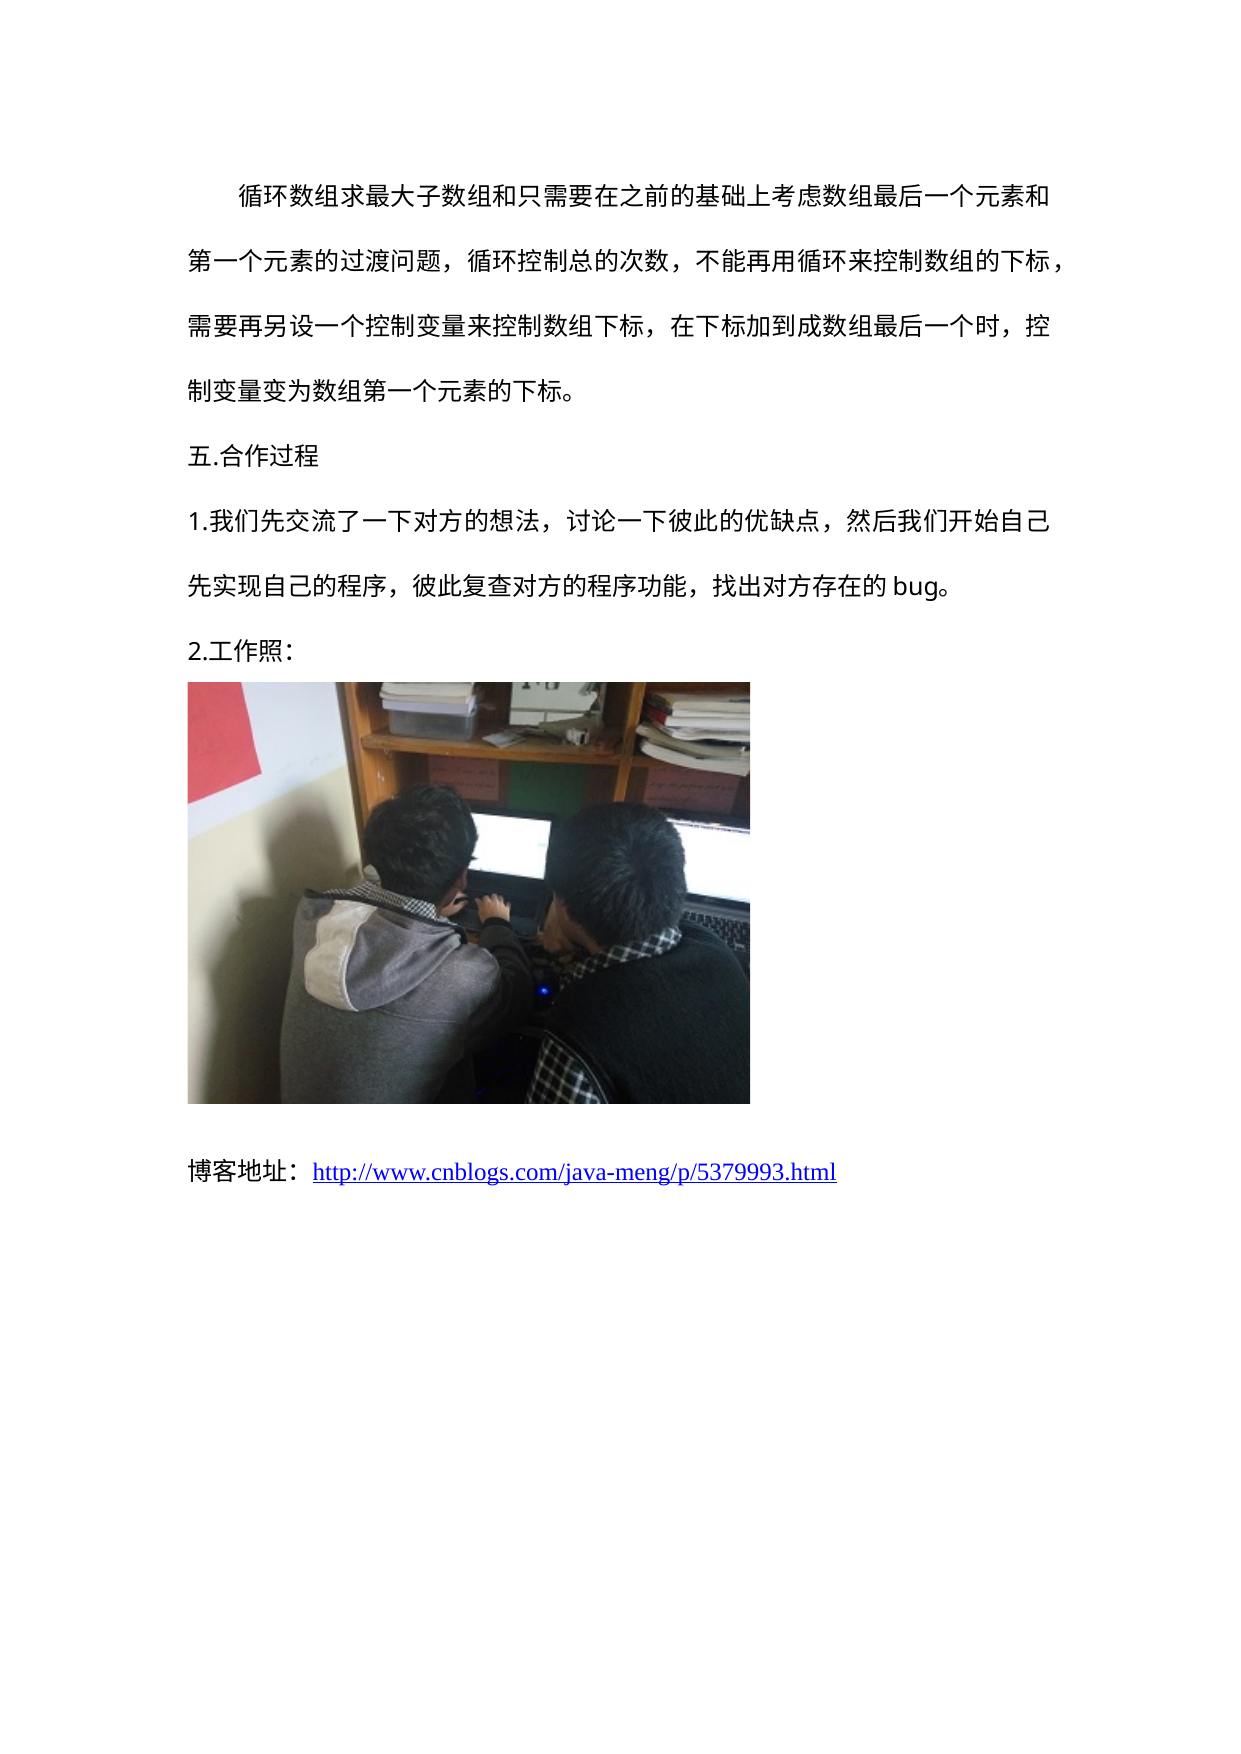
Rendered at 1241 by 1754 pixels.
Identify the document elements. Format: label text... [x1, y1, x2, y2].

text 循环数组求最大子数组和只需要在之前的基础上考虑数组最后一个元素和第一个元素的过渡问题，循环控制总的次数，不能再用循环来控制数组的下标，需要再另设一个控制变量来控制数组下标，在下标加到成数组最后一个时，控制变量变为数组第一个元素的下标。 [187, 162, 1053, 422]
text 五.合作过程 [187, 422, 1053, 487]
text 博客地址：http://www.cnblogs.com/java-meng/p/5379993.html [187, 1137, 1053, 1202]
text 1.我们先交流了一下对方的想法，讨论一下彼此的优缺点，然后我们开始自己先实现自己的程序，彼此复查对方的程序功能，找出对方存在的bug。 [187, 487, 1053, 617]
text 2.工作照： [187, 617, 1053, 682]
picture [187, 682, 750, 1104]
